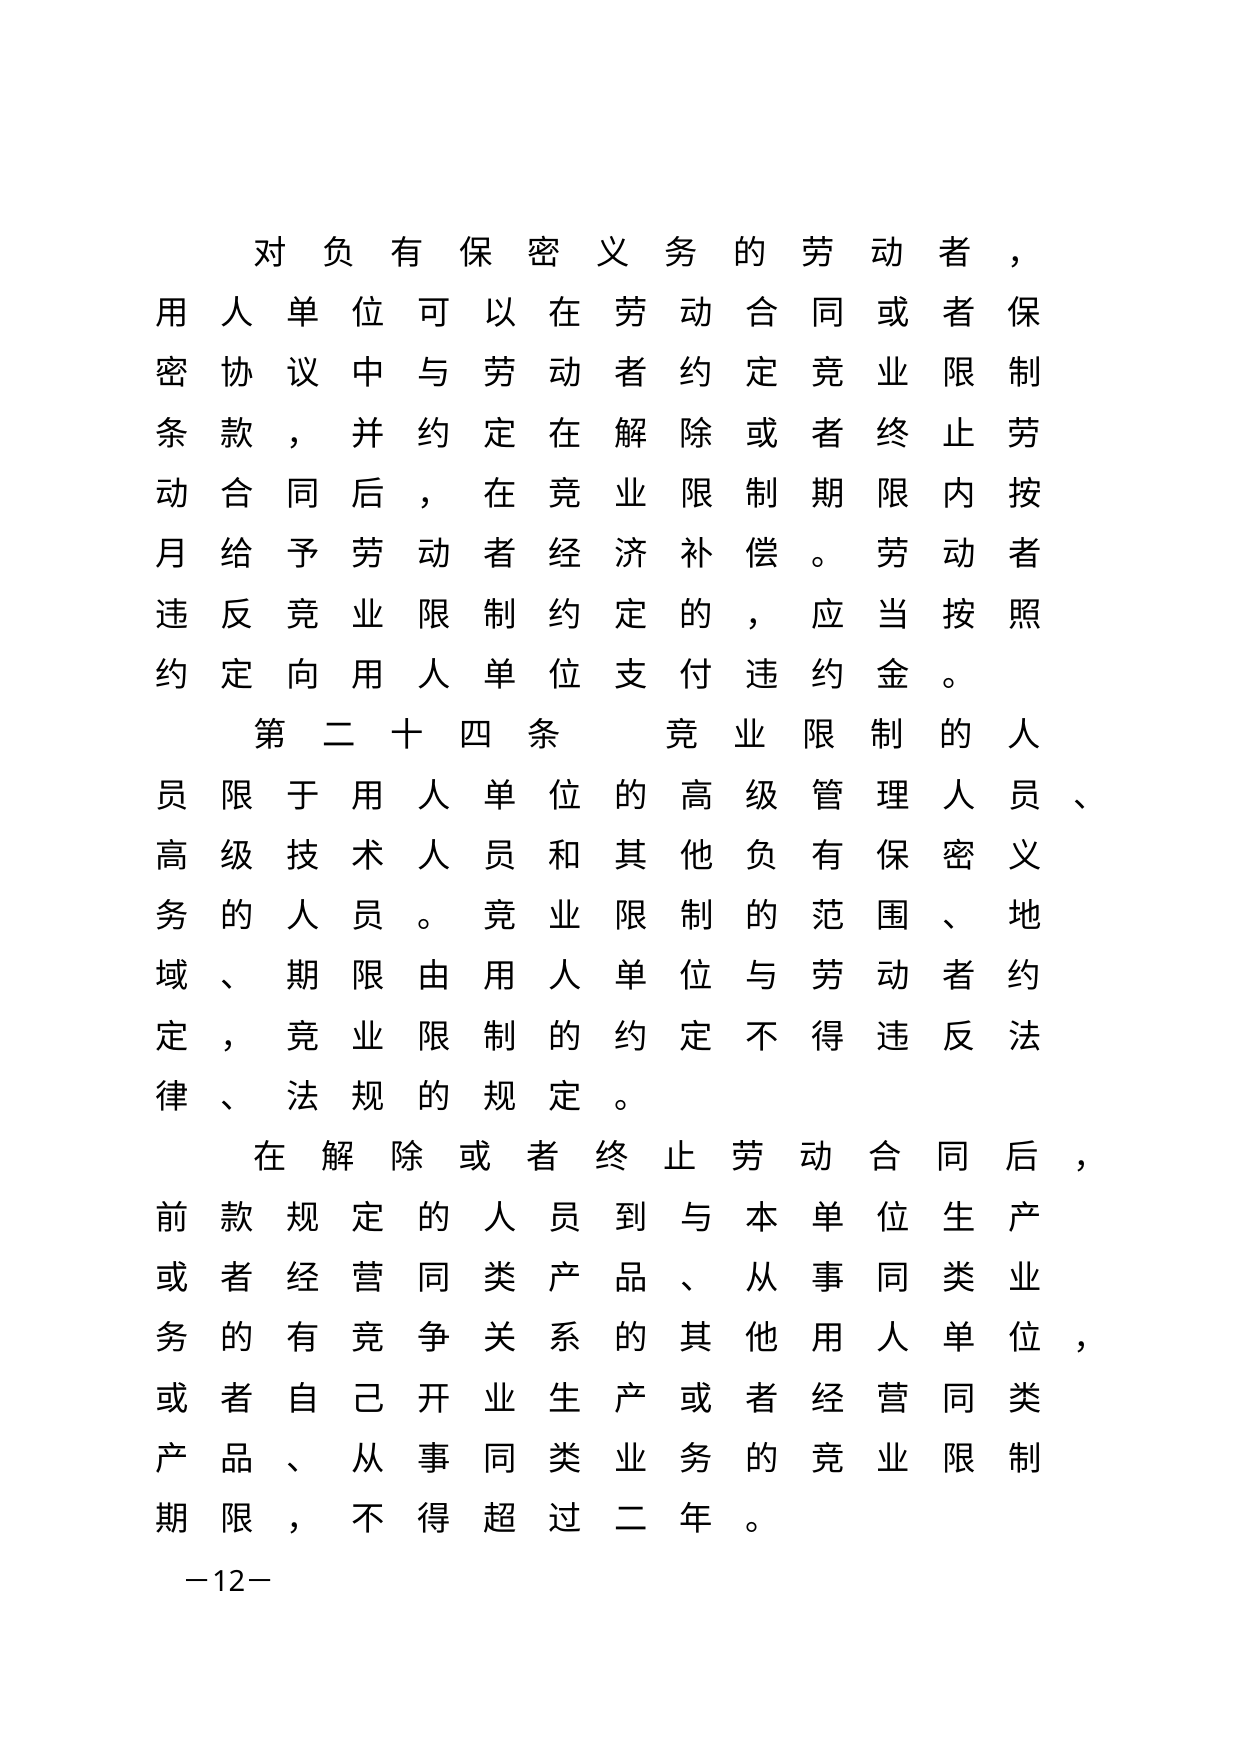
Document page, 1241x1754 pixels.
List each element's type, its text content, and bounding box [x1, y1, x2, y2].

text 对负有保密义务的劳动者，用人单位可以在劳动合同或者保密协议中与劳动者约定竞业限制条款，并约定在解除或者终止劳动合同后，在竞业限制期限内按月给予劳动者经济补偿。劳动者违反竞业限制约定的，应当按照约定向用人单位支付违约金。 [155, 219, 1073, 702]
text 第二十四条 竞业限制的人员限于用人单位的高级管理人员、高级技术人员和其他负有保密义务的人员。竞业限制的范围、地域、期限由用人单位与劳动者约定，竞业限制的约定不得违反法律、法规的规定。 [155, 702, 1073, 1124]
text 在解除或者终止劳动合同后，前款规定的人员到与本单位生产或者经营同类产品、从事同类业务的有竞争关系的其他用人单位，或者自己开业生产或者经营同类产品、从事同类业务的竞业限制期限，不得超过二年。 [155, 1124, 1073, 1546]
